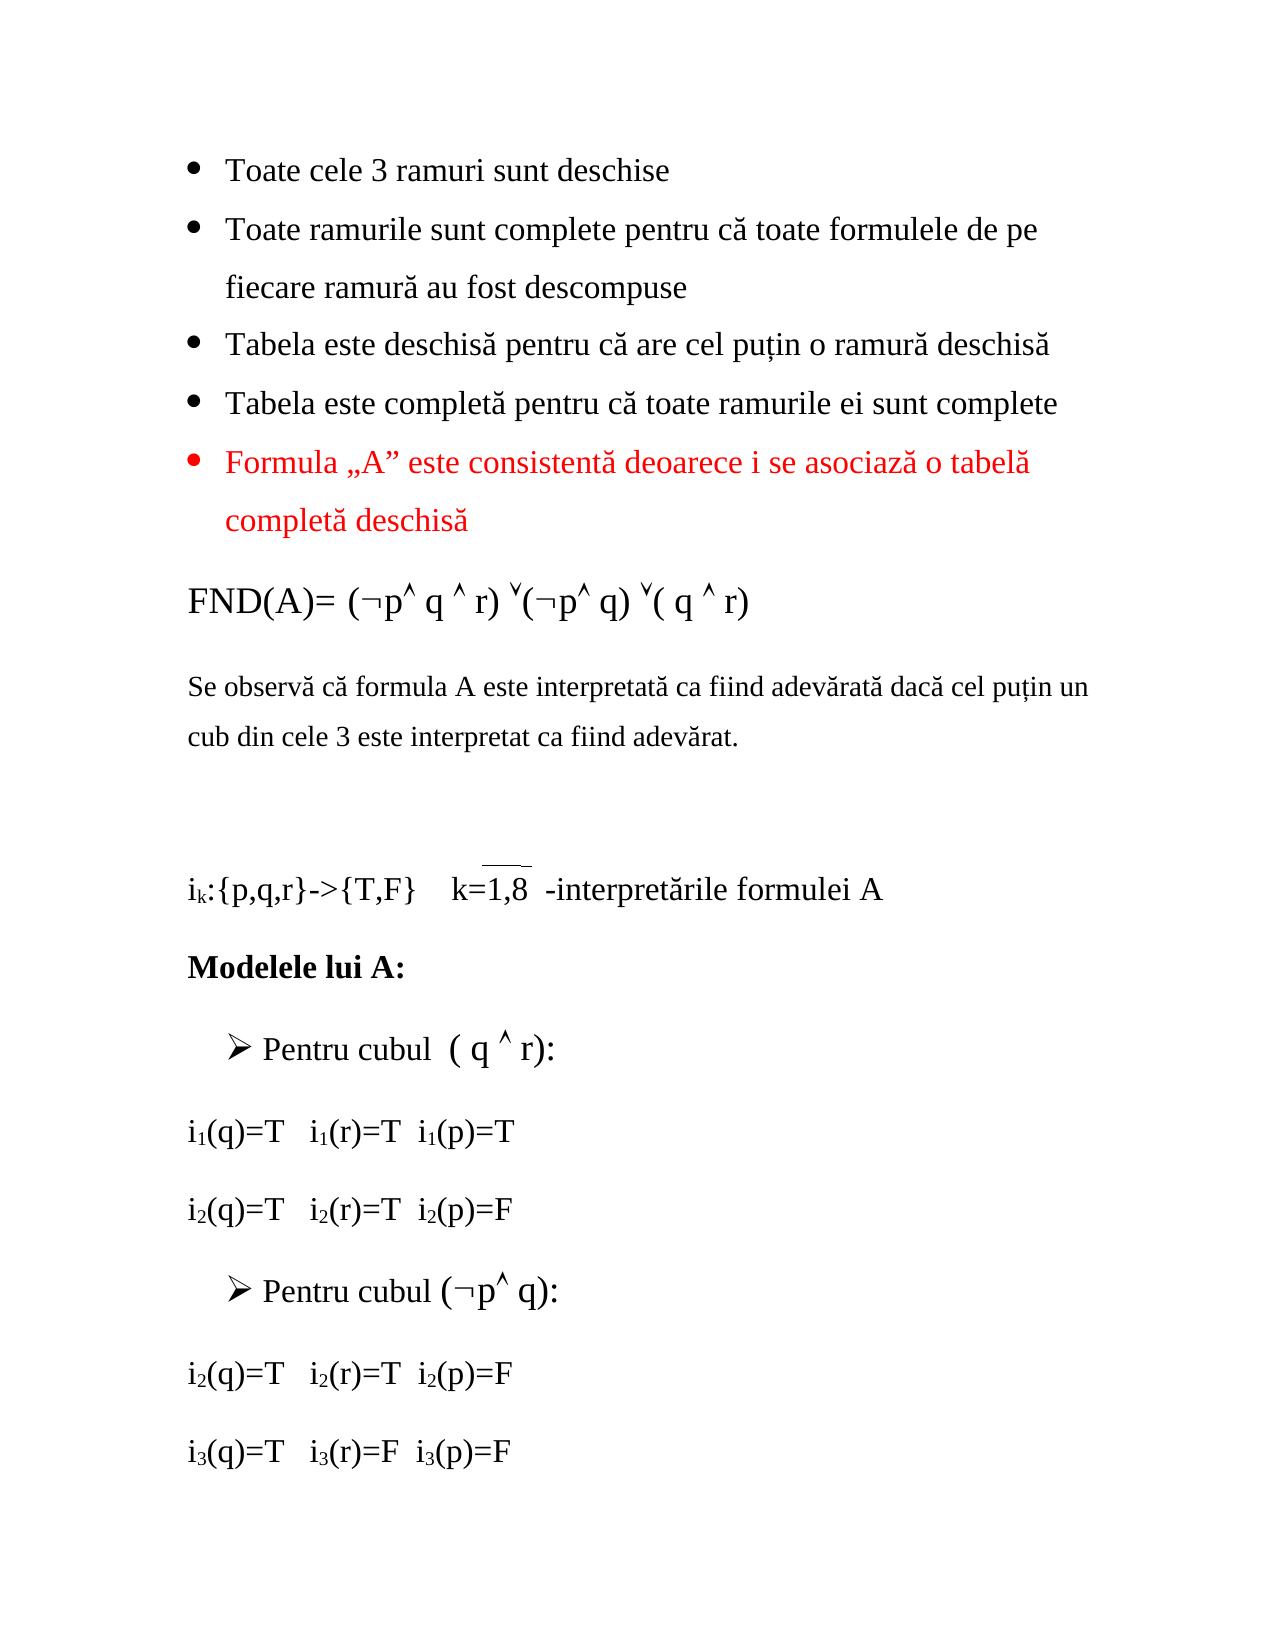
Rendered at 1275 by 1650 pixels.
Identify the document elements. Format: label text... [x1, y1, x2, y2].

text i2(q)=T i2(r)=T i2(p)=F [187, 1353, 1125, 1392]
text FND(A)= (p q r) (p q) ( q r) [187, 579, 1125, 622]
list Tabela este completă pentru că toate ramurile ei sunt complete [187, 383, 1125, 422]
text i1(q)=T i1(r)=T i1(p)=T [187, 1111, 1125, 1149]
text ik:{p,q,r}->{T,F} k=1,8 -interpretările formulei A [187, 869, 1125, 907]
list Toate cele 3 ramuri sunt deschise [187, 150, 1125, 189]
text Se observă că formula A este interpretată ca fiind adevărată dacă cel puțin un cub din cele 3 este interpretat ca fiind adevărat. [187, 669, 1125, 753]
text Modelele lui A: [187, 947, 1125, 986]
list Formula „A” este consistentă deoarece i se asociază o tabelă completă deschisă [187, 442, 1125, 539]
text i3(q)=T i3(r)=F i3(p)=F [187, 1432, 1125, 1470]
text i2(q)=T i2(r)=T i2(p)=F [187, 1189, 1125, 1228]
list Tabela este deschisă pentru că are cel puțin o ramură deschisă [187, 324, 1125, 364]
list Pentru cubul (p q): [225, 1268, 1125, 1311]
list Pentru cubul ( q r): [225, 1026, 1125, 1069]
list Toate ramurile sunt complete pentru că toate formulele de pe fiecare ramură au fost descompuse [187, 209, 1125, 305]
